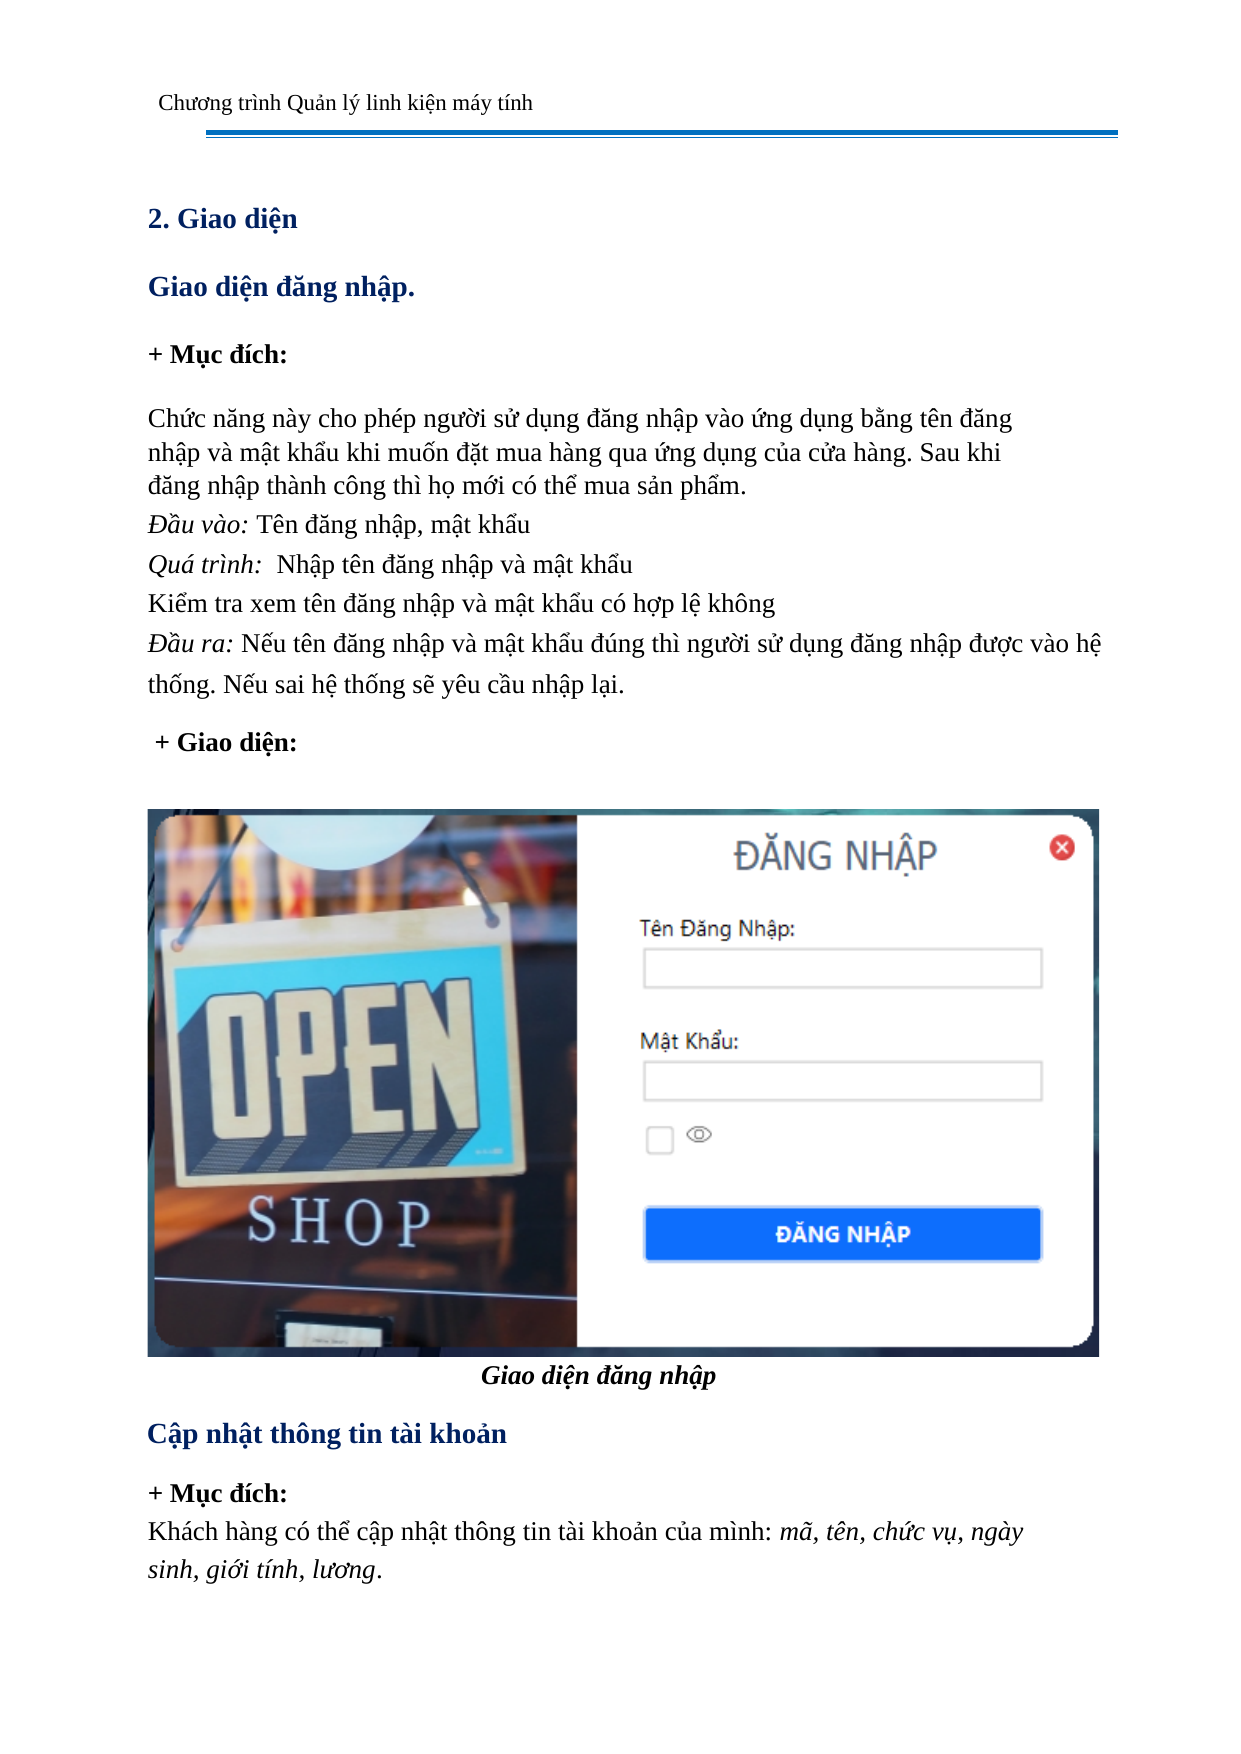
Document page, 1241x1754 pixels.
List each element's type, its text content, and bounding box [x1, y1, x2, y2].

text + Mục đích: [148, 1477, 1051, 1508]
text Khách hàng có thể cập nhật thông tin tài khoản của mình: mã, tên, chức vụ, ngày sinh, giới tính, lương. [148, 1515, 1051, 1584]
subtitle Cập nhật thông tin tài khoản [147, 1416, 765, 1449]
text Giao diện đăng nhập [186, 1359, 1013, 1391]
text + Mục đích: [148, 338, 476, 369]
text Quá trình: Nhập tên đăng nhập và mật khẩu [148, 548, 1152, 579]
text + Giao diện: [148, 726, 1152, 757]
subtitle 2. Giao diện [148, 201, 505, 234]
text Chức năng này cho phép người sử dụng đăng nhập vào ứng dụng bằng tên đăng nhập và mật khẩu khi muốn đặt mua hàng qua ứng dụng của cửa hàng. Sau khi đăng nhập thành công thì họ mới có thể mua sản phẩm. [148, 402, 1051, 500]
text Đầu vào: Tên đăng nhập, mật khẩu [148, 508, 1152, 539]
text Kiểm tra xem tên đăng nhập và mật khẩu có hợp lệ không [148, 587, 1152, 619]
text Đầu ra: Nếu tên đăng nhập và mật khẩu đúng thì người sử dụng đăng nhập được vào hệ thống. Nếu sai hệ thống sẽ yêu cầu nhập lại. [148, 627, 1110, 699]
picture [147, 809, 1100, 1357]
subtitle Giao diện đăng nhập. [148, 269, 505, 303]
